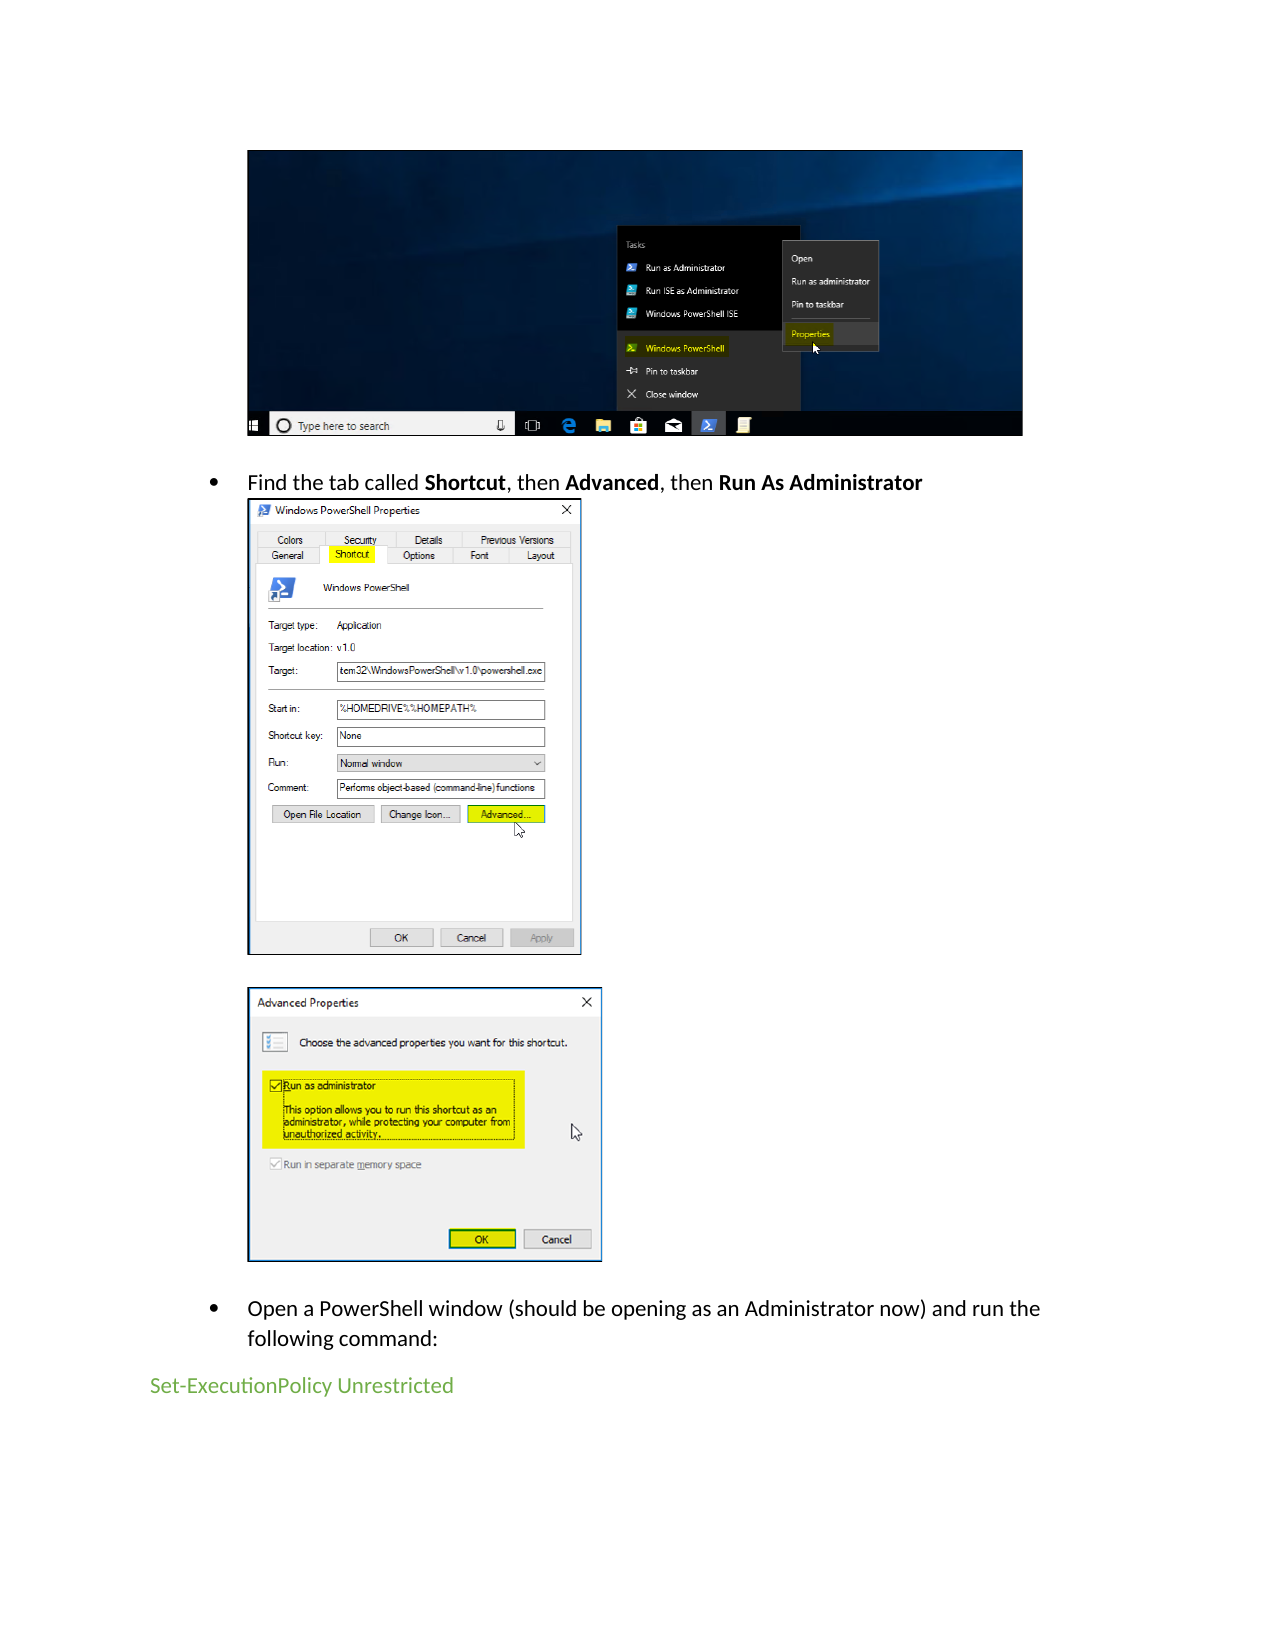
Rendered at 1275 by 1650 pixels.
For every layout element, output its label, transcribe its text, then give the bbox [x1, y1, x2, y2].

picture [247, 150, 1023, 436]
list Open a PowerShell window (should be opening as an Administrator now) and run the following command: [210, 1294, 1125, 1352]
list Find the tab called Shortcut, then Advanced, then Run As Administrator [210, 468, 1125, 496]
picture [247, 987, 603, 1262]
picture [247, 498, 582, 955]
text Set-ExecutionPolicy Unrestricted [150, 1371, 1125, 1399]
